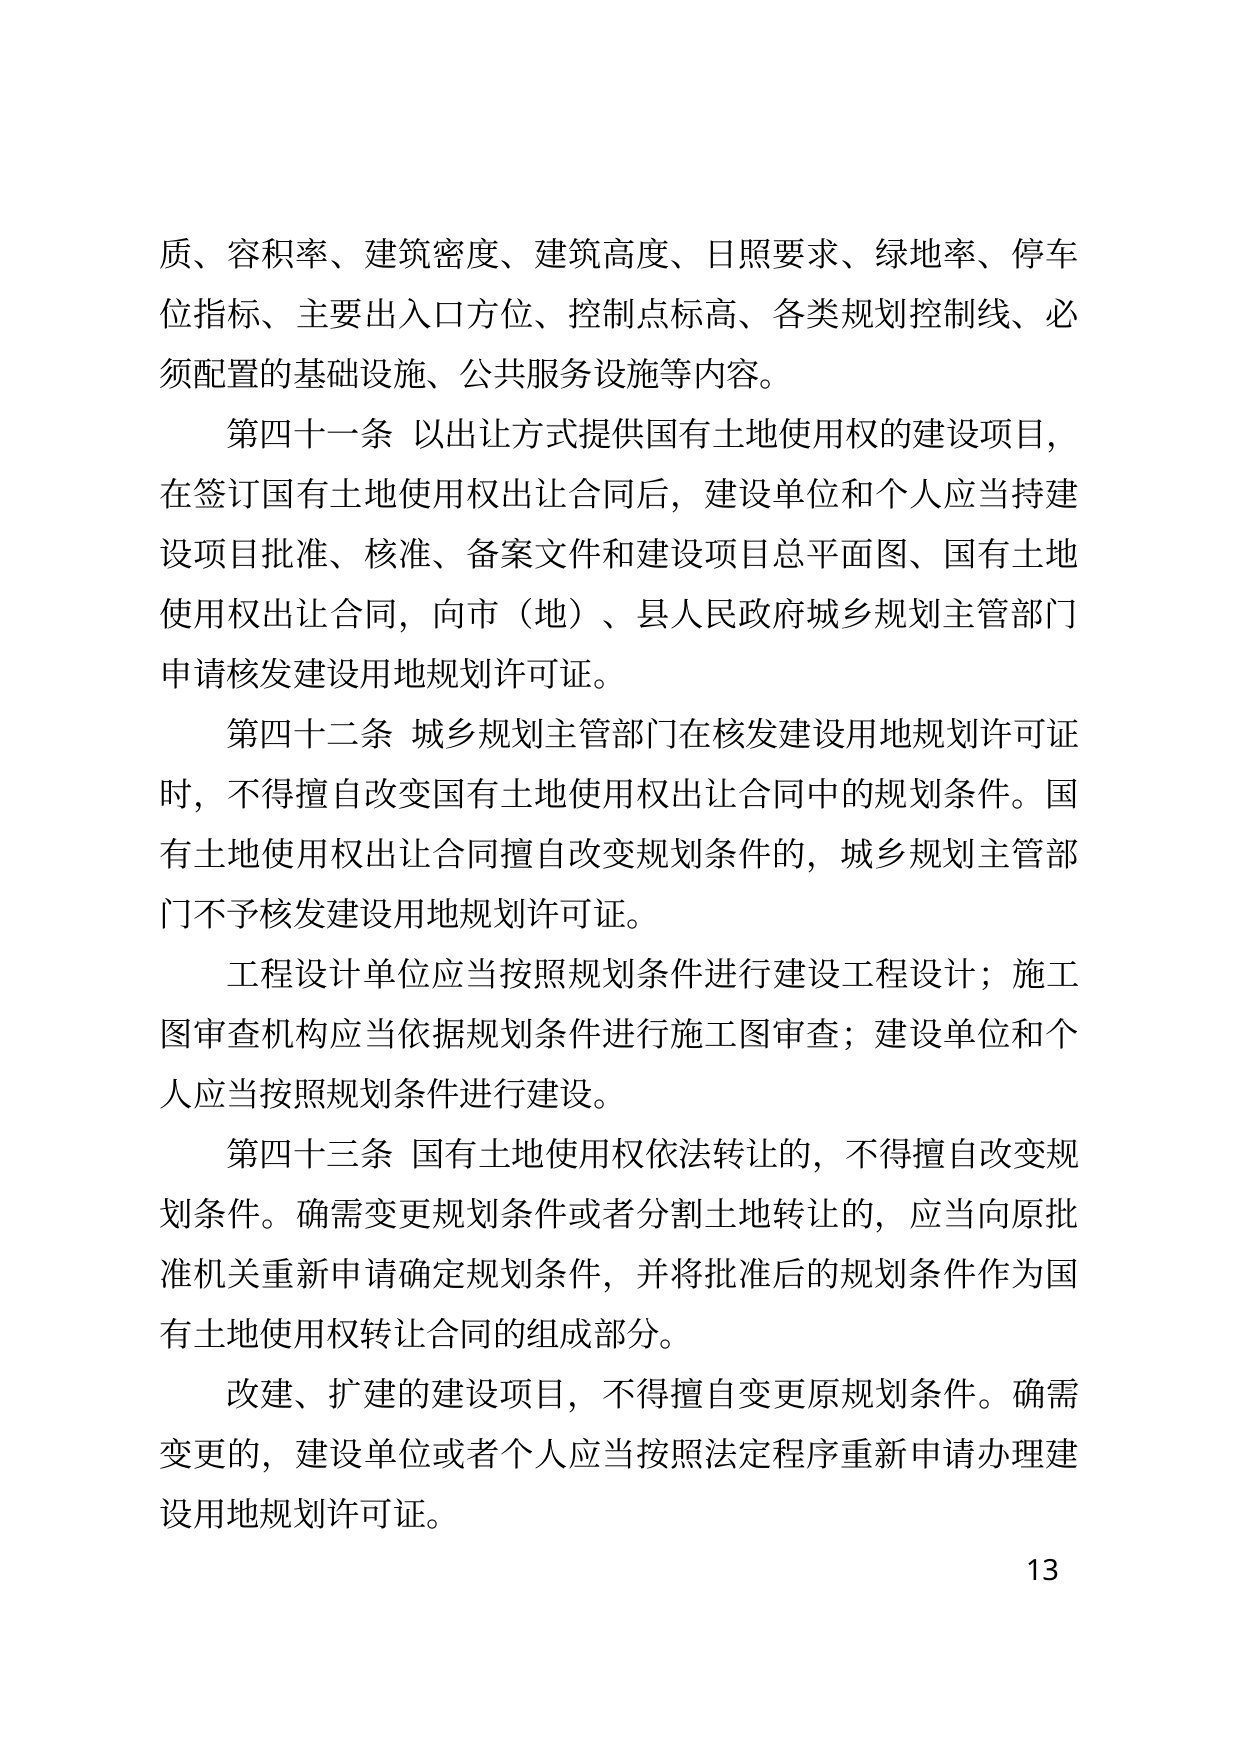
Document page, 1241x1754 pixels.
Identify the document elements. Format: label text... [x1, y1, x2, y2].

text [159, 218, 1081, 398]
text 工程设计单位应当按照规划条件进行建设工程设计；施工图审查机构应当依据规划条件进行施工图审查；建设单位和个人应当按照规划条件进行建设。 [159, 938, 1081, 1118]
text 改建、扩建的建设项目，不得擅自变更原规划条件。确需变更的，建设单位或者个人应当按照法定程序重新申请办理建设用地规划许可证。 [159, 1358, 1081, 1538]
text 第四十一条 以出让方式提供国有土地使用权的建设项目，在签订国有土地使用权出让合同后，建设单位和个人应当持建设项目批准、核准、备案文件和建设项目总平面图、国有土地使用权出让合同，向市（地）、县人民政府城乡规划主管部门申请核发建设用地规划许可证。 [159, 398, 1081, 698]
text 第四十二条 城乡规划主管部门在核发建设用地规划许可证时，不得擅自改变国有土地使用权出让合同中的规划条件。国有土地使用权出让合同擅自改变规划条件的，城乡规划主管部门不予核发建设用地规划许可证。 [159, 698, 1081, 938]
text 第四十三条 国有土地使用权依法转让的，不得擅自改变规划条件。确需变更规划条件或者分割土地转让的，应当向原批准机关重新申请确定规划条件，并将批准后的规划条件作为国有土地使用权转让合同的组成部分。 [159, 1118, 1081, 1358]
